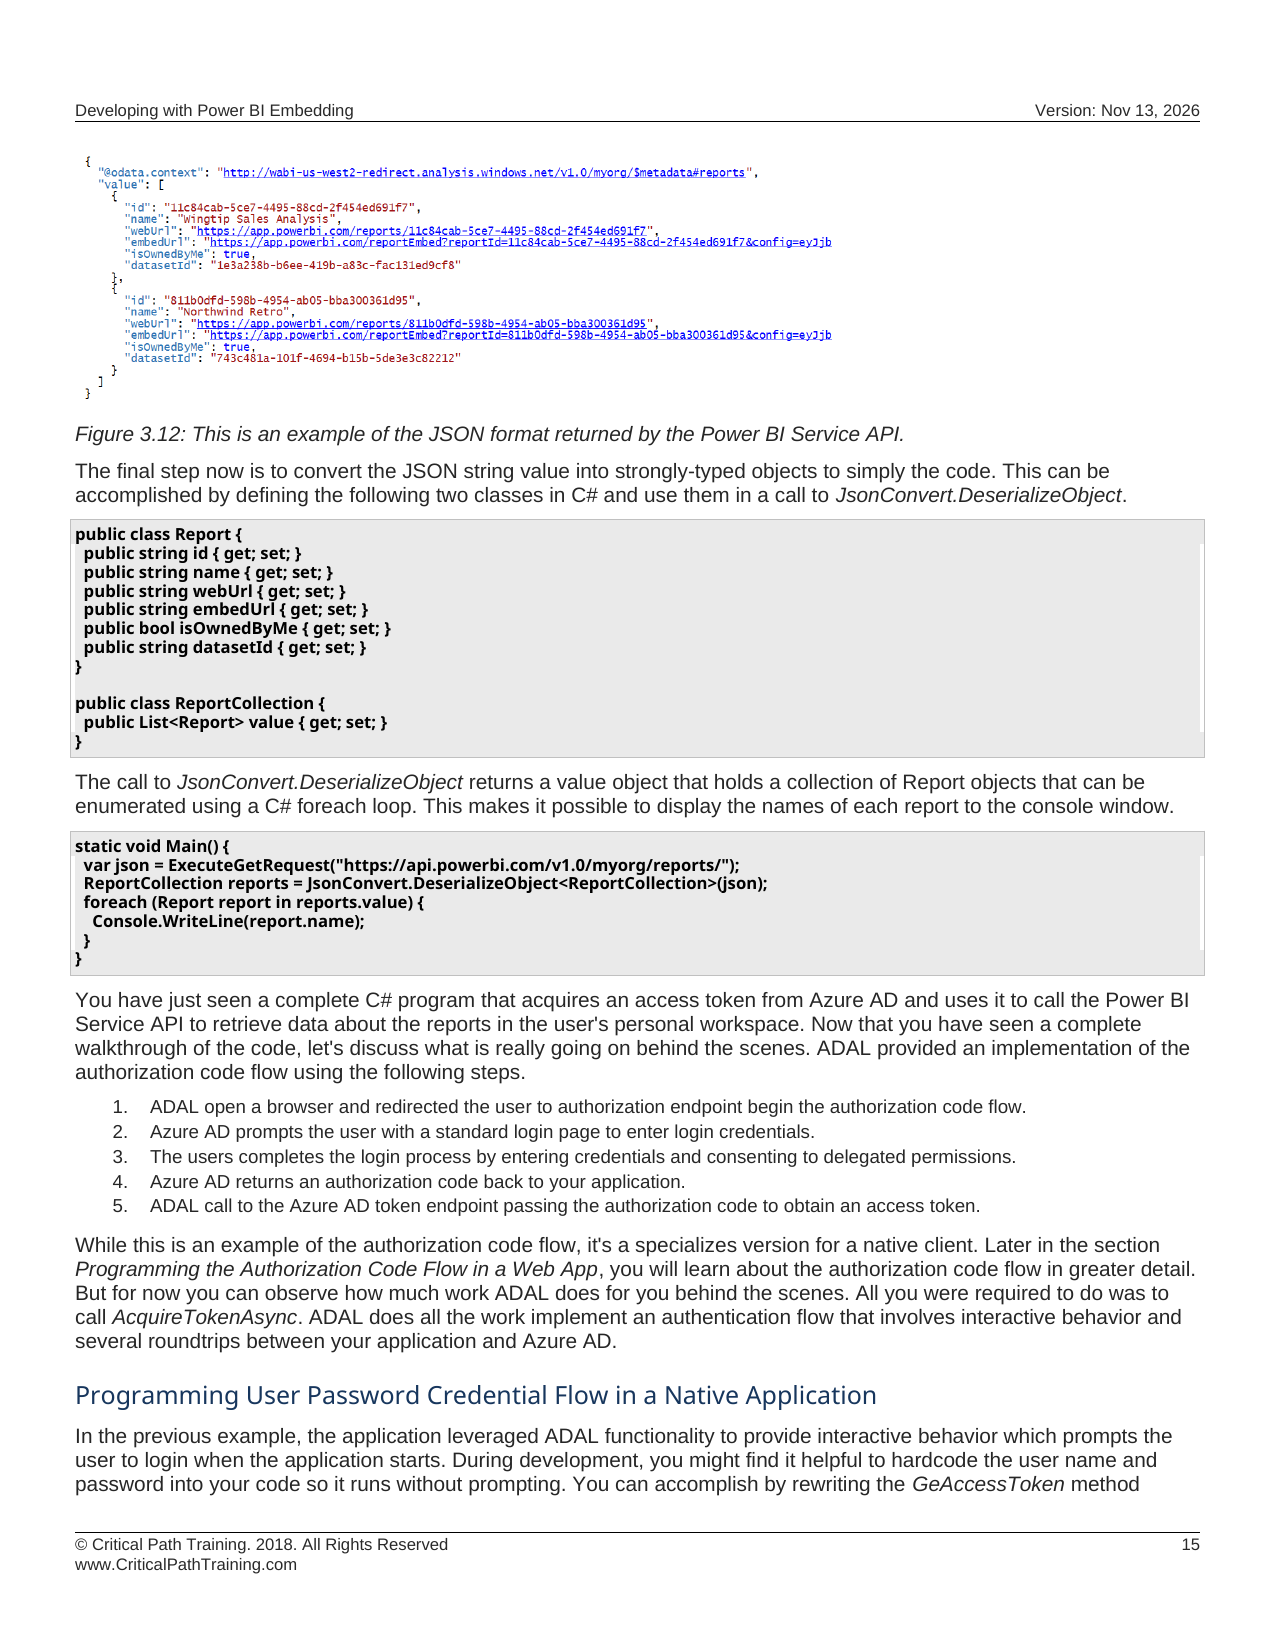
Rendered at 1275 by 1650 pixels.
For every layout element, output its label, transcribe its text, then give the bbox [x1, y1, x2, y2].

text } [75, 657, 1200, 676]
text public string datasetId { get; set; } [75, 638, 1200, 657]
text public class Report { [71, 520, 1204, 544]
list The users completes the login process by entering credentials and consenting to delegated permissions. [112, 1146, 1200, 1167]
text Console.WriteLine(report.name); [75, 912, 1200, 931]
list ADAL call to the Azure AD token endpoint passing the authorization code to obtain an access token. [112, 1195, 1200, 1217]
text public bool isOwnedByMe { get; set; } [75, 619, 1200, 638]
list Azure AD returns an authorization code back to your application. [112, 1171, 1200, 1192]
picture [75, 146, 832, 410]
text foreach (Report report in reports.value) { [75, 893, 1200, 912]
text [75, 1424, 1200, 1496]
text The call to JsonConvert.DeserializeObject returns a value object that holds a collection of Report objects that can be enumerated using a C# foreach loop. This makes it possible to display the names of each report to the console window. [75, 770, 1200, 818]
text } [71, 725, 1204, 757]
text ReportCollection reports = JsonConvert.DeserializeObject<ReportCollection>(json); [75, 875, 1200, 893]
text The final step now is to convert the JSON string value into strongly-typed objects to simply the code. This can be accomplished by defining the following two classes in C# and use them in a call to JsonConvert.DeserializeObject. [75, 459, 1200, 507]
text static void Main() { [71, 832, 1204, 856]
list Azure AD prompts the user with a standard login page to enter login credentials. [112, 1121, 1200, 1142]
text public string embedUrl { get; set; } [75, 601, 1200, 619]
text public class ReportCollection { [75, 694, 1200, 713]
text var json = ExecuteGetRequest("https://api.powerbi.com/v1.0/myorg/reports/"); [75, 856, 1200, 875]
text Figure 3.12: This is an example of the JSON format returned by the Power BI Service API. [75, 422, 1200, 446]
list ADAL open a browser and redirected the user to authorization endpoint begin the authorization code flow. [112, 1096, 1200, 1118]
subtitle Programming User Password Credential Flow in a Native Application [75, 1377, 1200, 1411]
text public string id { get; set; } [75, 544, 1200, 563]
text While this is an example of the authorization code flow, it's a specializes version for a native client. Later in the section Programming the Authorization Code Flow in a Web App, you will learn about the authorization code flow in greater detail. But for now you can observe how much work ADAL does for you behind the scenes. All you were required to do was to call AcquireTokenAsync. ADAL does all the work implement an authentication flow that involves interactive behavior and several roundtrips between your application and Azure AD. [75, 1233, 1200, 1352]
text You have just seen a complete C# program that acquires an access token from Azure AD and uses it to call the Power BI Service API to retrieve data about the reports in the user's personal workspace. Now that you have seen a complete walkthrough of the code, let's discuss what is really going on behind the scenes. ADAL provided an implementation of the authorization code flow using the following steps. [75, 988, 1200, 1084]
text } [71, 943, 1204, 975]
text public string webUrl { get; set; } [75, 582, 1200, 601]
text public string name { get; set; } [75, 563, 1200, 582]
